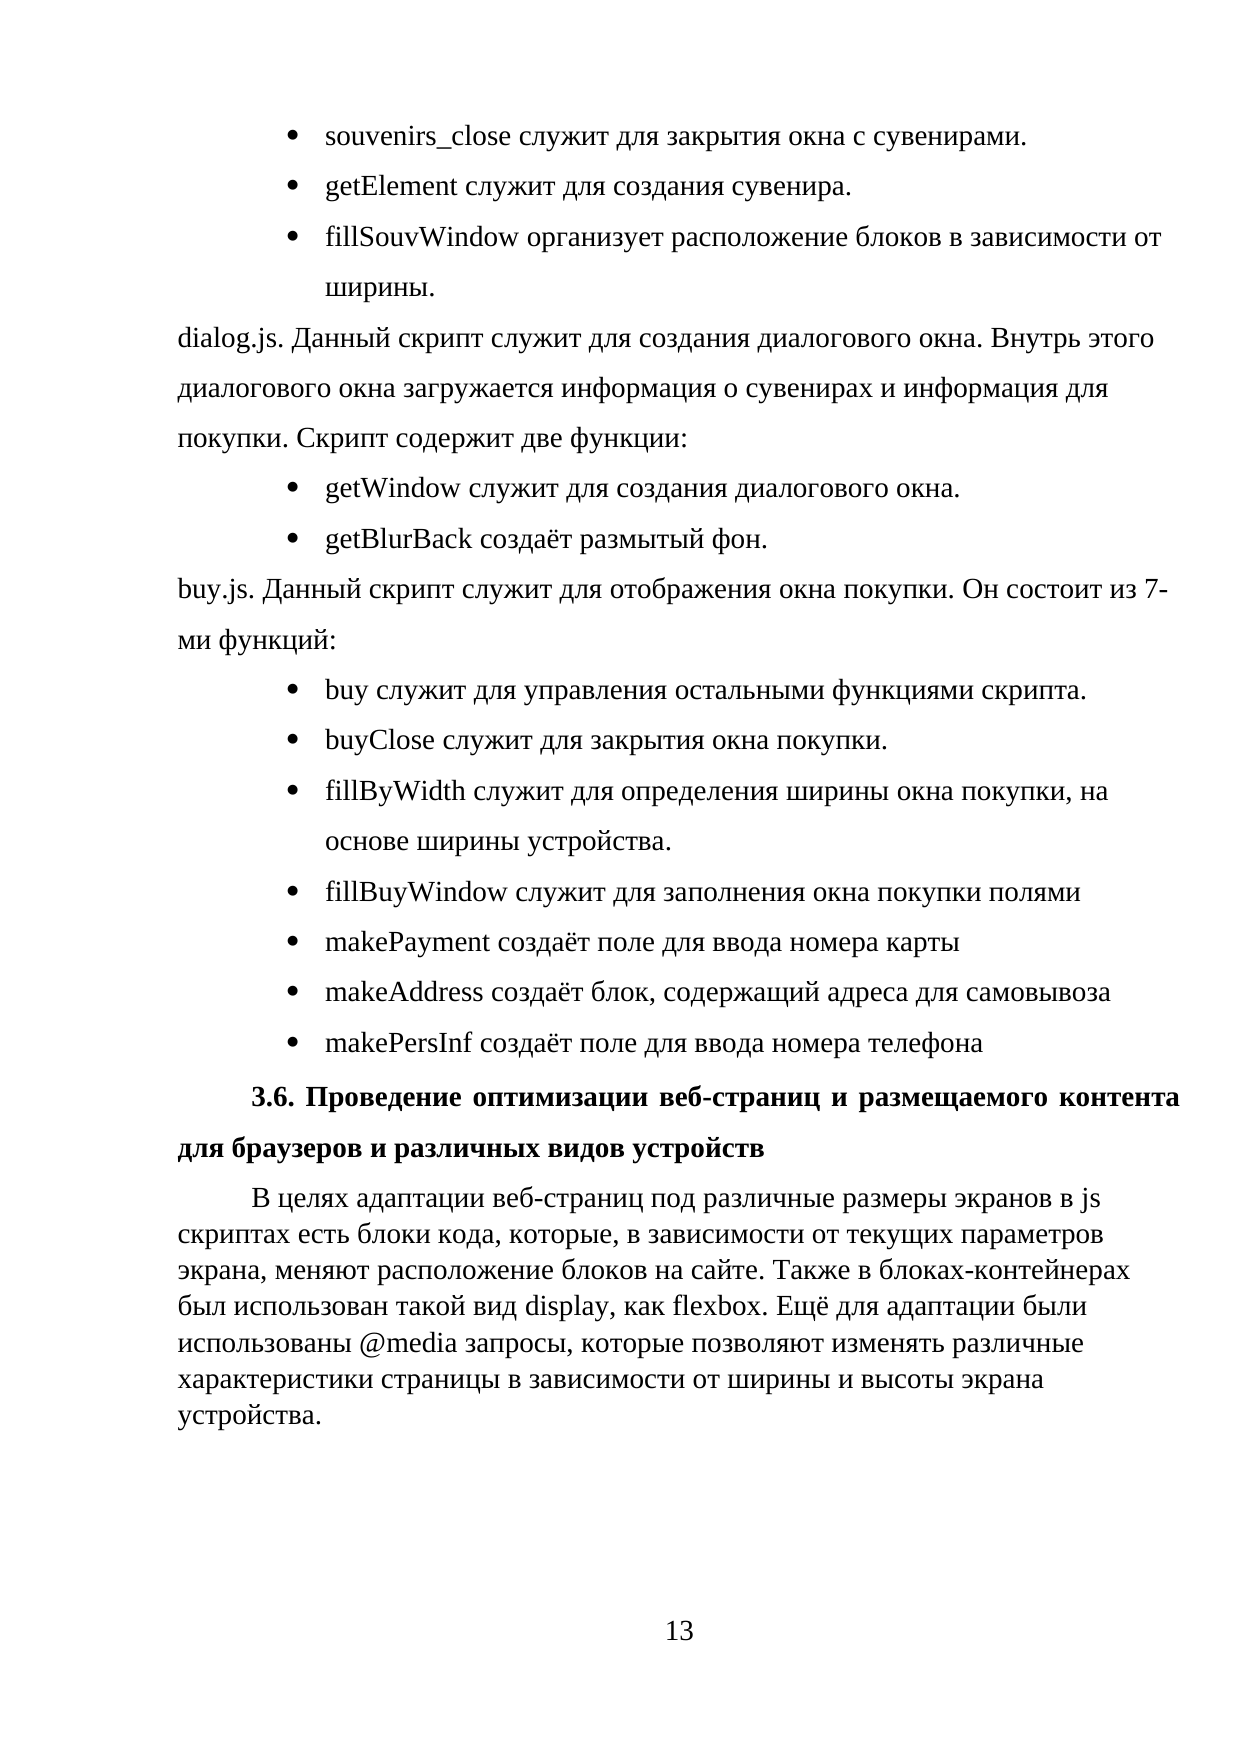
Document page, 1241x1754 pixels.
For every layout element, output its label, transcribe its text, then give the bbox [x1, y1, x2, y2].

list getBlurBack создаёт размытый фон. [288, 521, 1181, 555]
list fillBuyWindow служит для заполнения окна покупки полями [288, 874, 1181, 907]
list makePersInf создаёт поле для ввода номера телефона [288, 1025, 1181, 1058]
list getElement служит для создания сувенира. [288, 168, 1181, 202]
text buy.js. Данный скрипт служит для отображения окна покупки. Он состоит из 7-ми функций: [177, 571, 1181, 655]
list buy служит для управления остальными функциями скрипта. [288, 672, 1181, 706]
subtitle 3.6. Проведение оптимизации веб-страниц и размещаемого контента для браузеров и различных видов устройств [177, 1079, 1181, 1163]
list fillSouvWindow организует расположение блоков в зависимости от ширины. [288, 219, 1181, 303]
list buyClose служит для закрытия окна покупки. [288, 722, 1181, 756]
list makeAddress создаёт блок, содержащий адреса для самовывоза [288, 974, 1181, 1008]
list souvenirs_close служит для закрытия окна с сувенирами. [288, 118, 1181, 152]
list getWindow служит для создания диалогового окна. [288, 471, 1181, 504]
text dialog.js. Данный скрипт служит для создания диалогового окна. Внутрь этого диалогового окна загружается информация о сувенирах и информация для покупки. Скрипт содержит две функции: [177, 320, 1181, 454]
text В целях адаптации веб-страниц под различные размеры экранов в js скриптах есть блоки кода, которые, в зависимости от текущих параметров экрана, меняют расположение блоков на сайте. Также в блоках-контейнерах был использован такой вид display, как flexbox. Ещё для адаптации были использованы @media запросы, которые позволяют изменять различные характеристики страницы в зависимости от ширины и высоты экрана устройства. [177, 1180, 1181, 1431]
list fillByWidth служит для определения ширины окна покупки, на основе ширины устройства. [288, 773, 1181, 857]
list makePayment создаёт поле для ввода номера карты [288, 924, 1181, 958]
